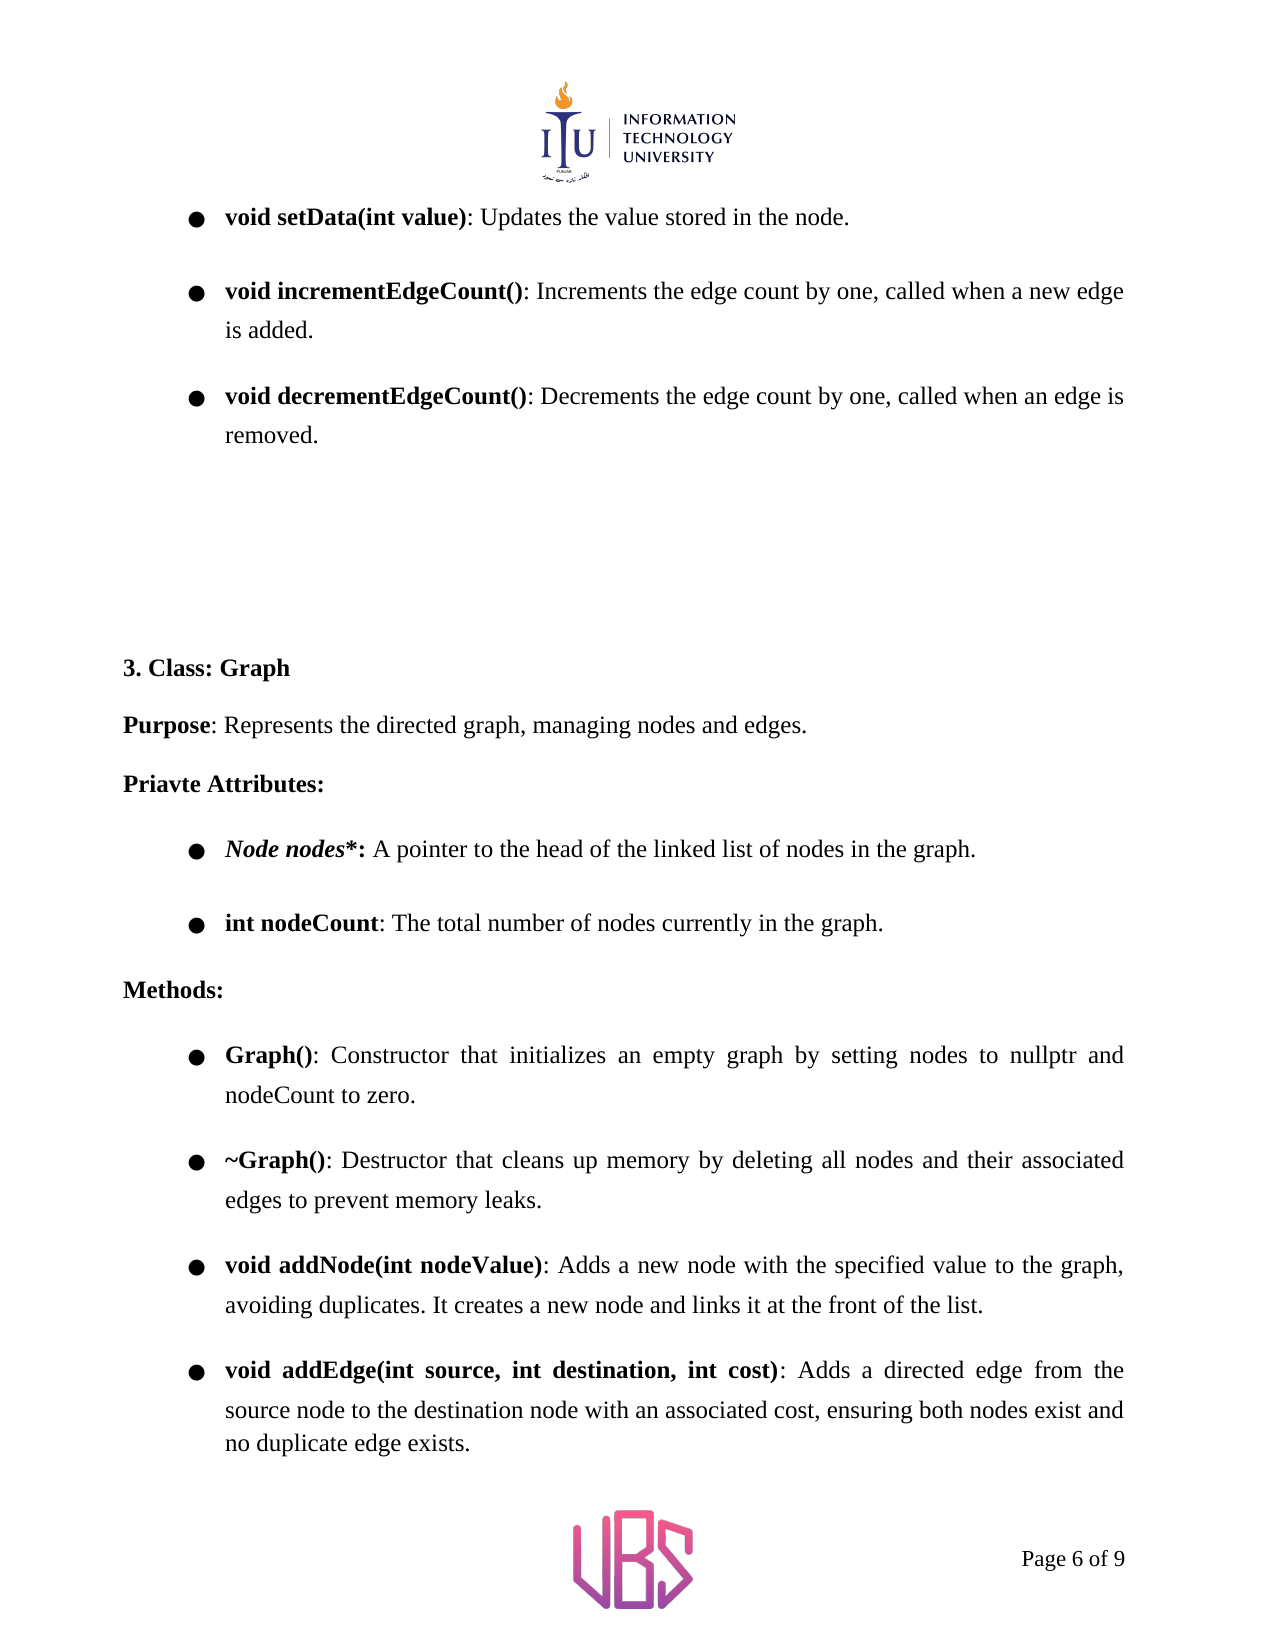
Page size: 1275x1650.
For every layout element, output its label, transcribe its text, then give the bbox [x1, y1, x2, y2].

list void decrementEdgeCount(): Decrements the edge count by one, called when an edge is removed. [187, 373, 1125, 449]
picture [547, 1492, 722, 1626]
list void incrementEdgeCount(): Increments the edge count by one, called when a new edge is added. [187, 268, 1125, 344]
list void addNode(int nodeValue): Adds a new node with the specified value to the graph, avoiding duplicates. It creates a new node and links it at the front of the list. [187, 1243, 1125, 1318]
list int nodeCount: The total number of nodes currently in the graph. [187, 901, 1125, 943]
list Node nodes*: A pointer to the head of the linked list of nodes in the graph. [187, 827, 1125, 869]
text Priavte Attributes: [123, 769, 1125, 797]
list void addEdge(int source, int destination, int cost): Adds a directed edge from the source node to the destination node with an associated cost, ensuring both nodes exist and no duplicate edge exists. [187, 1348, 1125, 1457]
text Methods: [123, 975, 1125, 1003]
text 3. Class: Graph [123, 653, 1125, 681]
list ~Graph(): Destructor that cleans up memory by deleting all nodes and their associated edges to prevent memory leaks. [187, 1138, 1125, 1213]
list void setData(int value): Updates the value stored in the node. [187, 194, 1125, 237]
text Purpose: Represents the directed graph, managing nodes and edges. [123, 711, 1125, 739]
picture [493, 75, 783, 191]
list Graph(): Constructor that initializes an empty graph by setting nodes to nullptr and nodeCount to zero. [187, 1033, 1125, 1108]
